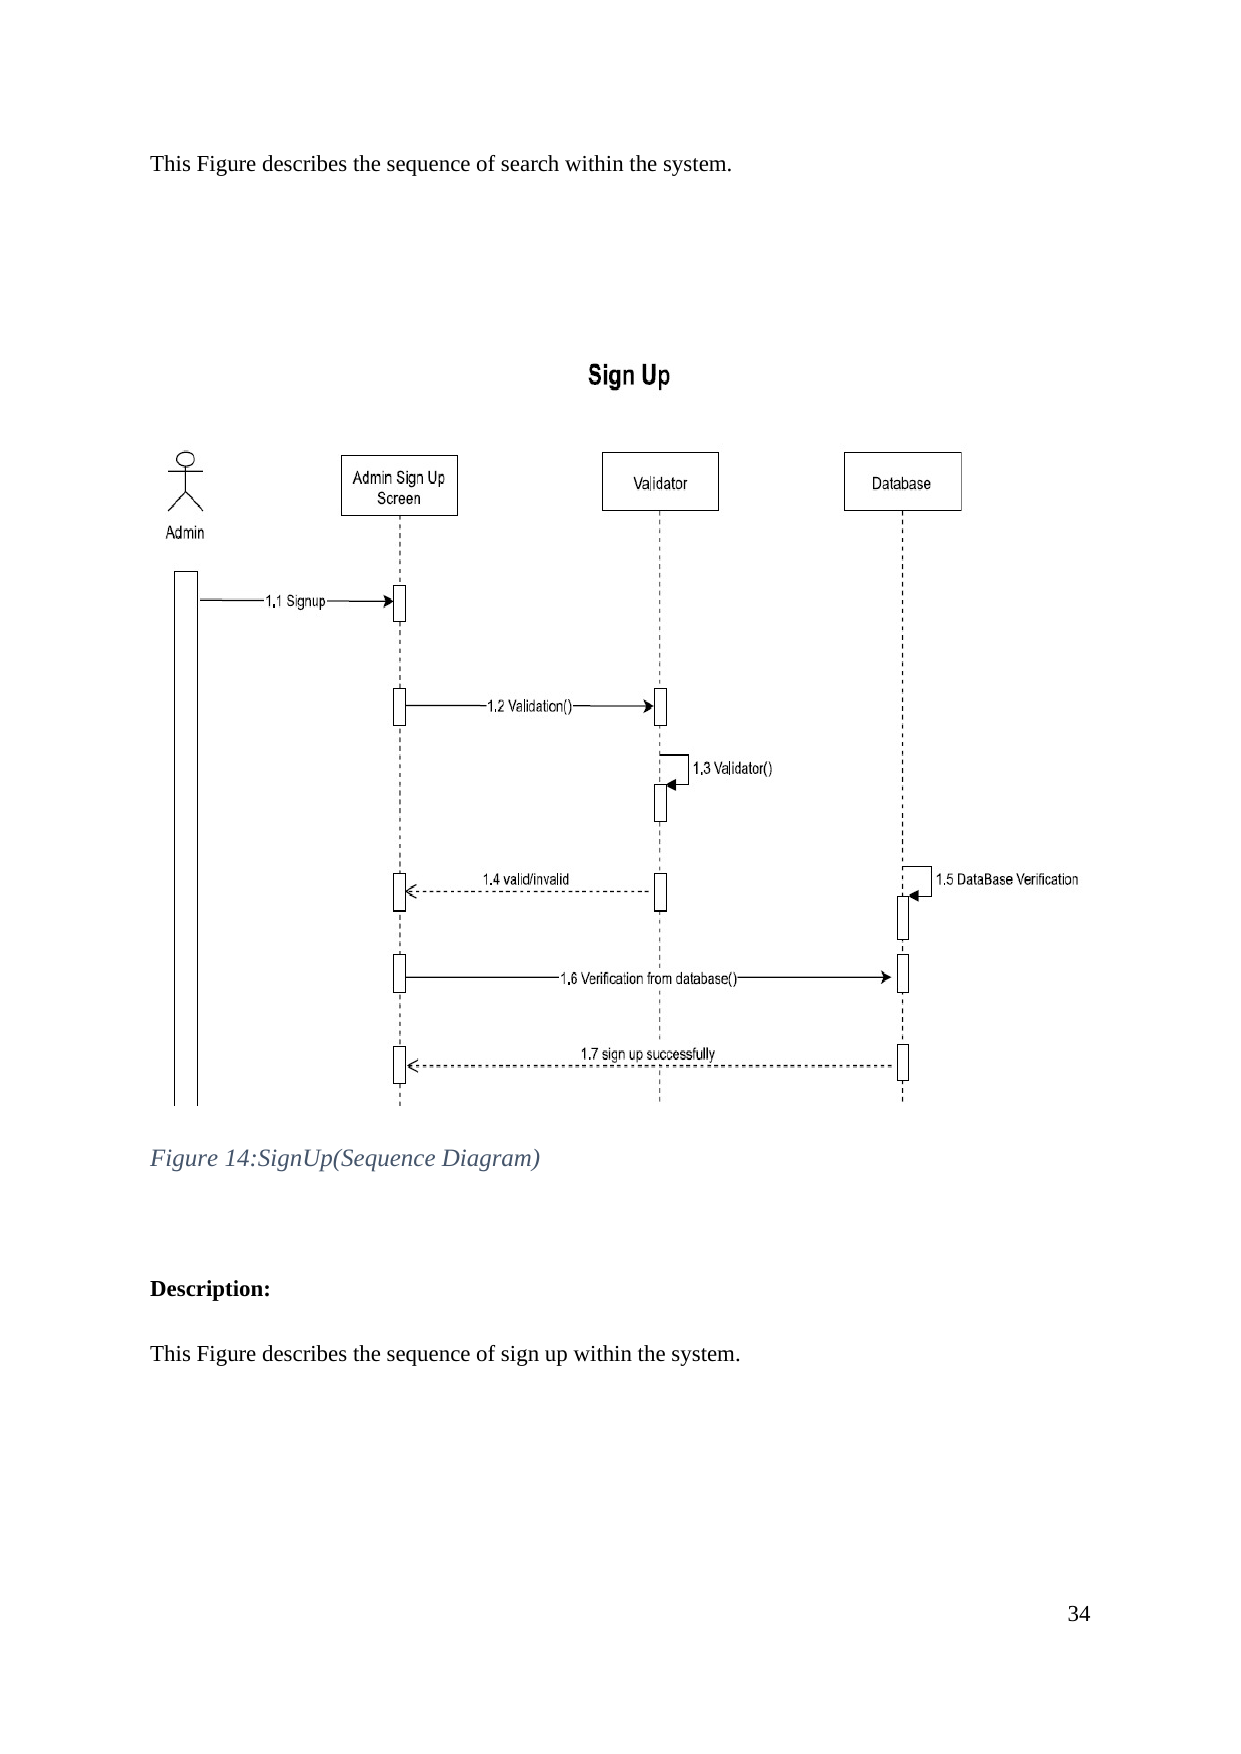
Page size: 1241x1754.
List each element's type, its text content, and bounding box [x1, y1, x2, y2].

text This Figure describes the sequence of search within the system. [150, 150, 1090, 176]
text Description: [150, 1276, 1090, 1302]
picture [150, 343, 1091, 1106]
text This Figure describes the sequence of sign up within the system. [150, 1340, 1090, 1366]
